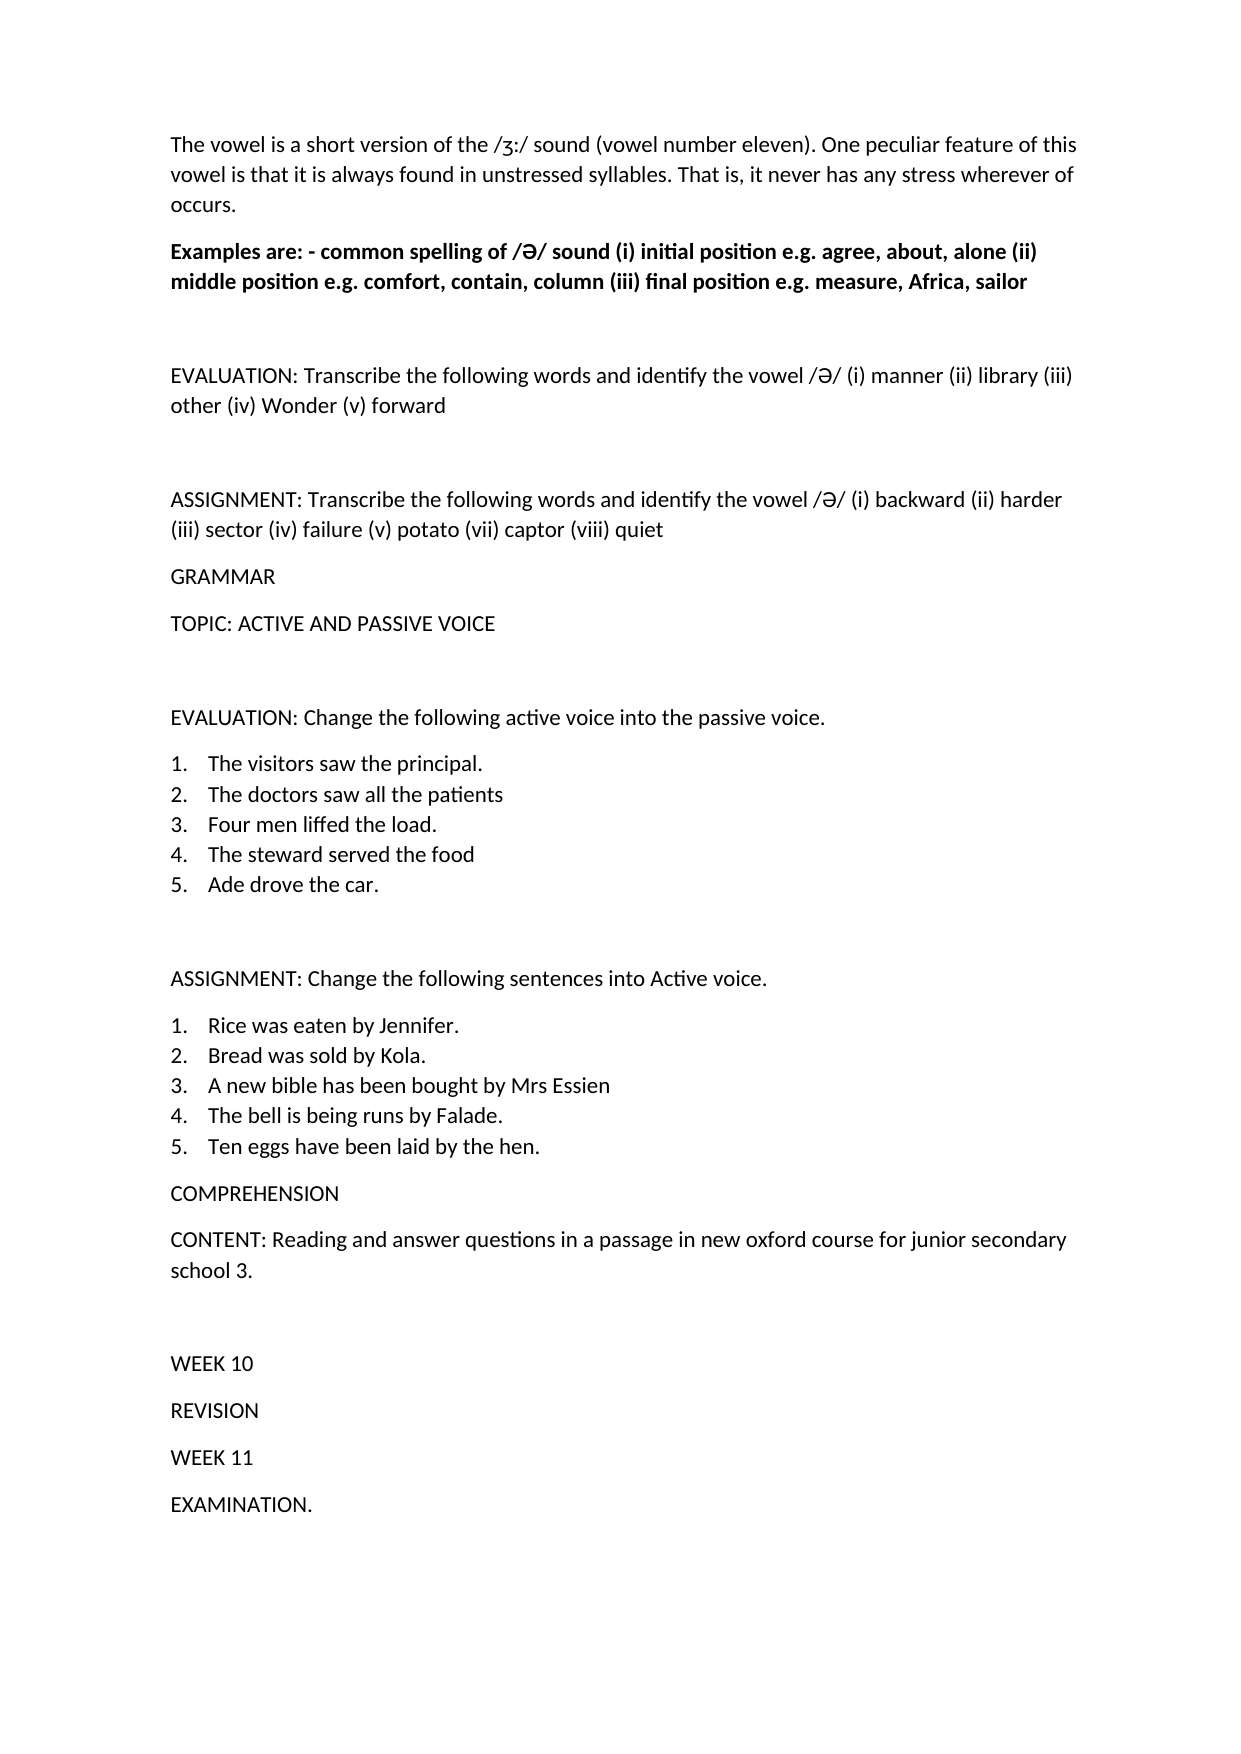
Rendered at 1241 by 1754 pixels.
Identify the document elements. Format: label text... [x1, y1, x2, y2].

text Examples are: - common spelling of /Ә/ sound (i) initial position e.g. agree, about, alone (ii) middle position e.g. comfort, contain, column (iii) final position e.g. measure, Africa, sailor [170, 237, 1093, 295]
list The steward served the food [170, 840, 1093, 868]
list A new bible has been bought by Mrs Essien [170, 1071, 1093, 1099]
text WEEK 11 [170, 1443, 1093, 1471]
list The visitors saw the principal. [170, 749, 1093, 778]
list The bell is being runs by Falade. [170, 1102, 1093, 1130]
text TOPIC: ACTIVE AND PASSIVE VOICE [170, 609, 1093, 637]
text EVALUATION: Change the following active voice into the passive voice. [170, 703, 1093, 731]
text ASSIGNMENT: Change the following sentences into Active voice. [170, 964, 1093, 992]
text The vowel is a short version of the /ӡ:/ sound (vowel number eleven). One peculiar feature of this vowel is that it is always found in unstressed syllables. That is, it never has any stress wherever of occurs. [170, 130, 1093, 218]
text EXAMINATION. [170, 1490, 1093, 1518]
list Four men liffed the load. [170, 810, 1093, 838]
list Rice was eaten by Jennifer. [170, 1011, 1093, 1039]
text COMPREHENSION [170, 1179, 1093, 1207]
text CONTENT: Reading and answer questions in a passage in new oxford course for junior secondary school 3. [170, 1226, 1093, 1284]
list Ten eggs have been laid by the hen. [170, 1132, 1093, 1160]
text WEEK 10 [170, 1349, 1093, 1378]
list The doctors saw all the patients [170, 780, 1093, 808]
text REVISION [170, 1396, 1093, 1424]
text ASSIGNMENT: Transcribe the following words and identify the vowel /Ә/ (i) backward (ii) harder (iii) sector (iv) failure (v) potato (vii) captor (viii) quiet [170, 485, 1093, 543]
text EVALUATION: Transcribe the following words and identify the vowel /Ә/ (i) manner (ii) library (iii) other (iv) Wonder (v) forward [170, 361, 1093, 419]
list Bread was sold by Kola. [170, 1041, 1093, 1069]
list Ade drove the car. [170, 870, 1093, 898]
text GRAMMAR [170, 562, 1093, 590]
